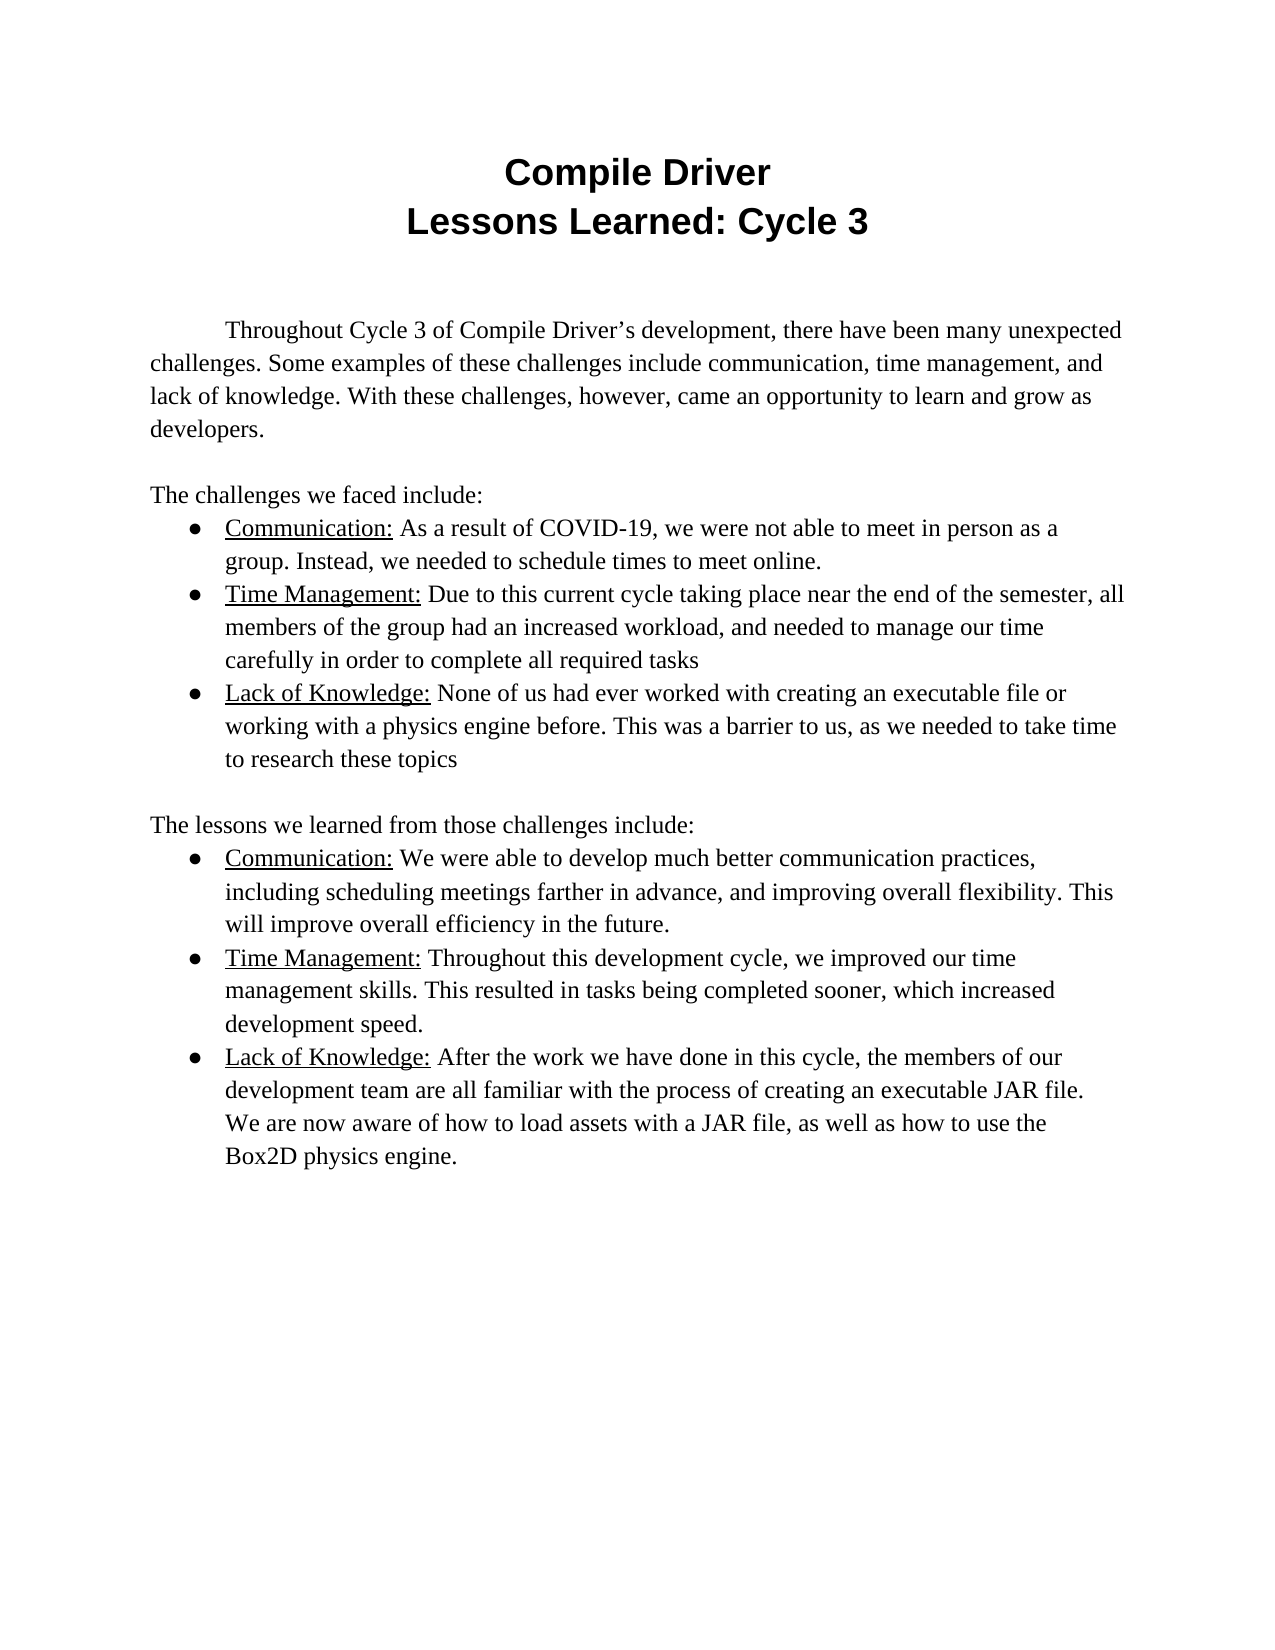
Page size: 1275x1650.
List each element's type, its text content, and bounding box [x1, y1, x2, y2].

list Lack of Knowledge: After the work we have done in this cycle, the members of our development team are all familiar with the process of creating an executable JAR file. We are now aware of how to load assets with a JAR file, as well as how to use the Box2D physics engine. [187, 1042, 1125, 1169]
list Lack of Knowledge: None of us had ever worked with creating an executable file or working with a physics engine before. This was a barrier to us, as we needed to take time to research these topics [187, 678, 1125, 773]
text Throughout Cycle 3 of Compile Driver’s development, there have been many unexpected challenges. Some examples of these challenges include communication, time management, and lack of knowledge. With these challenges, however, came an opportunity to learn and grow as developers. [150, 315, 1125, 443]
text Compile Driver [150, 150, 1125, 193]
list Communication: We were able to develop much better communication practices, including scheduling meetings farther in advance, and improving overall flexibility. This will improve overall efficiency in the future. [187, 843, 1125, 938]
list Time Management: Throughout this development cycle, we improved our time management skills. This resulted in tasks being completed sooner, which increased development speed. [187, 943, 1125, 1037]
text Lessons Learned: Cycle 3 [150, 199, 1125, 243]
text The challenges we faced include: [150, 480, 1125, 509]
list Time Management: Due to this current cycle taking place near the end of the semester, all members of the group had an increased workload, and needed to manage our time carefully in order to complete all required tasks [187, 579, 1125, 674]
text The lessons we learned from those challenges include: [150, 811, 1125, 839]
list Communication: As a result of COVID-19, we were not able to meet in person as a group. Instead, we needed to schedule times to meet online. [187, 513, 1125, 575]
